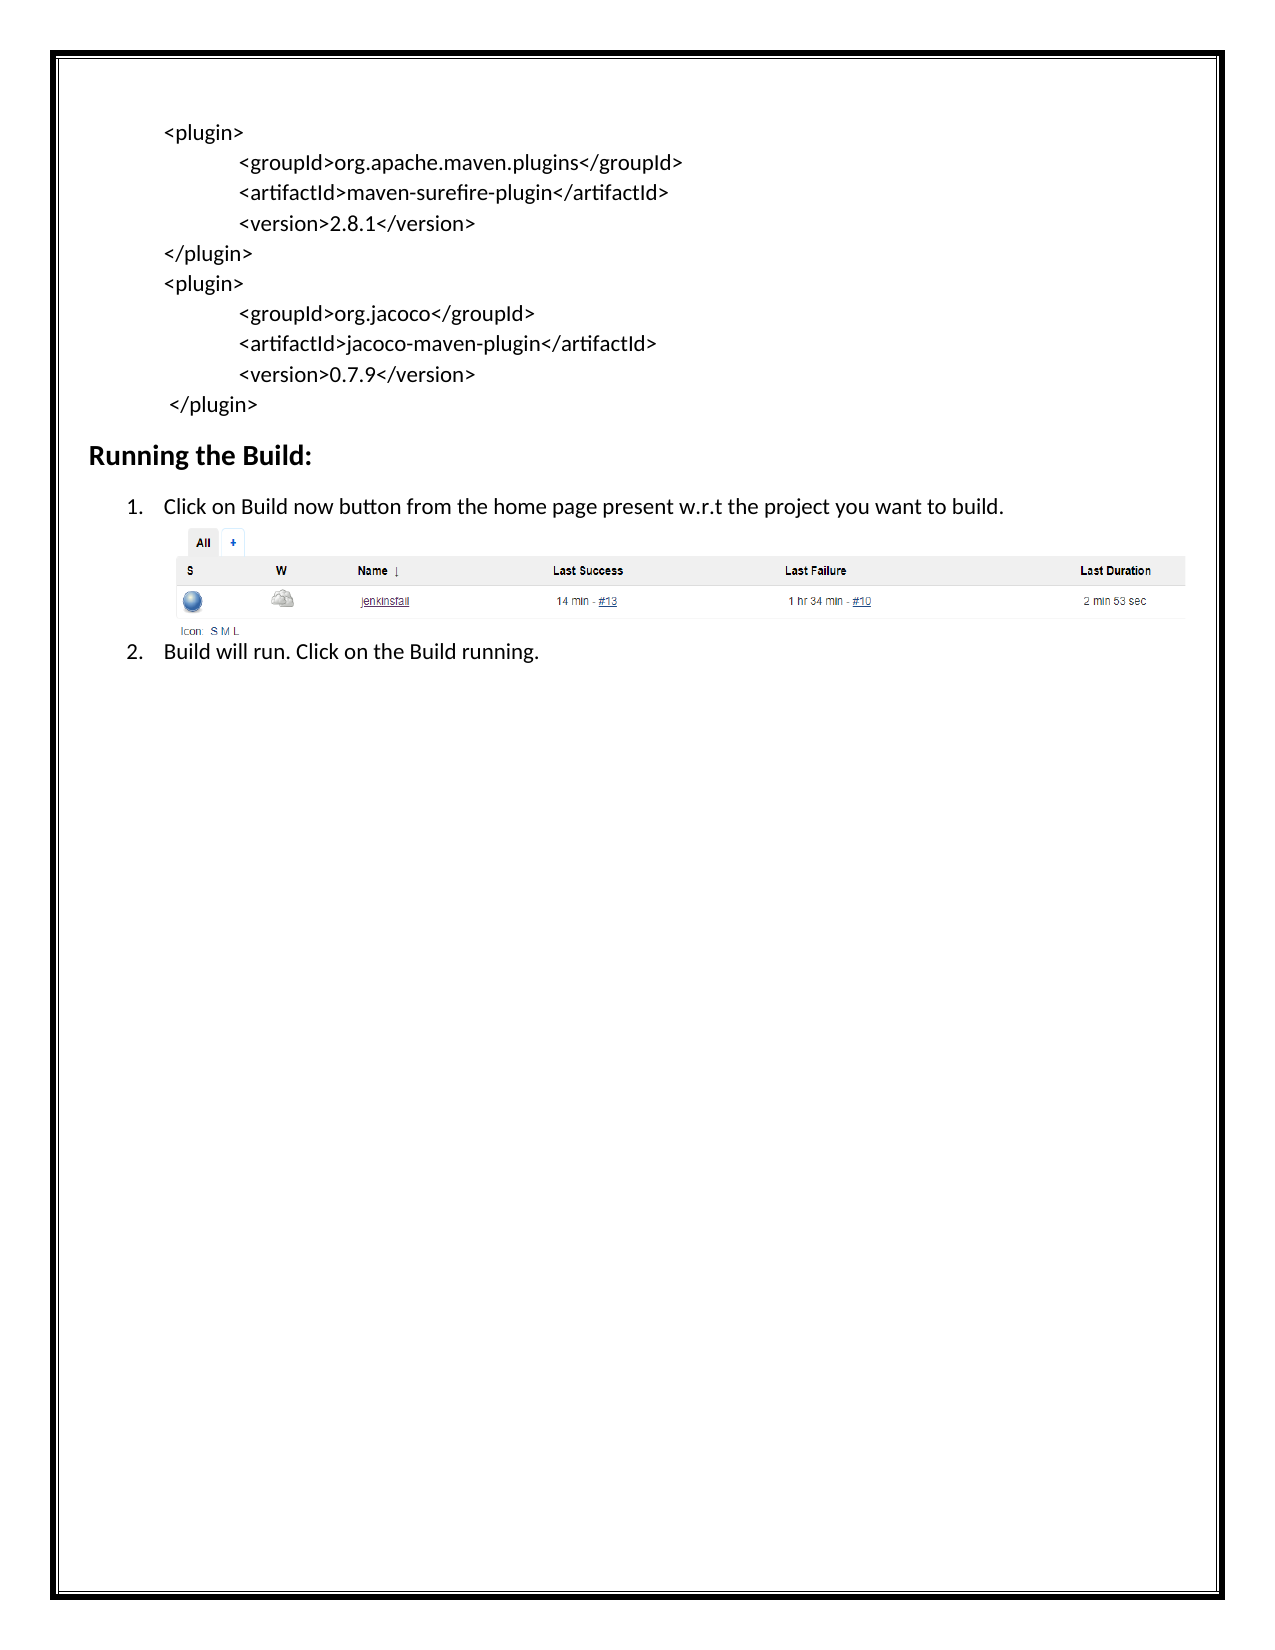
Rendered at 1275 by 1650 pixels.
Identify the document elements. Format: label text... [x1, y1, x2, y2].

list </plugin> [164, 390, 1186, 418]
list <plugin> [164, 118, 1186, 146]
picture [163, 522, 1186, 635]
list <groupId>org.apache.maven.plugins</groupId> [164, 148, 1186, 176]
list <artifactId>jacoco-maven-plugin</artifactId> [164, 329, 1186, 358]
list <version>0.7.9</version> [164, 360, 1186, 388]
list Build will run. Click on the Build running. [126, 637, 1186, 665]
list <artifactId>maven-surefire-plugin</artifactId> [164, 178, 1186, 207]
list <plugin> [164, 269, 1186, 297]
text Running the Build: [89, 437, 1186, 472]
list <version>2.8.1</version> [164, 209, 1186, 237]
list <groupId>org.jacoco</groupId> [164, 299, 1186, 327]
list Click on Build now button from the home page present w.r.t the project you want to build. [126, 492, 1186, 520]
list </plugin> [164, 239, 1186, 267]
